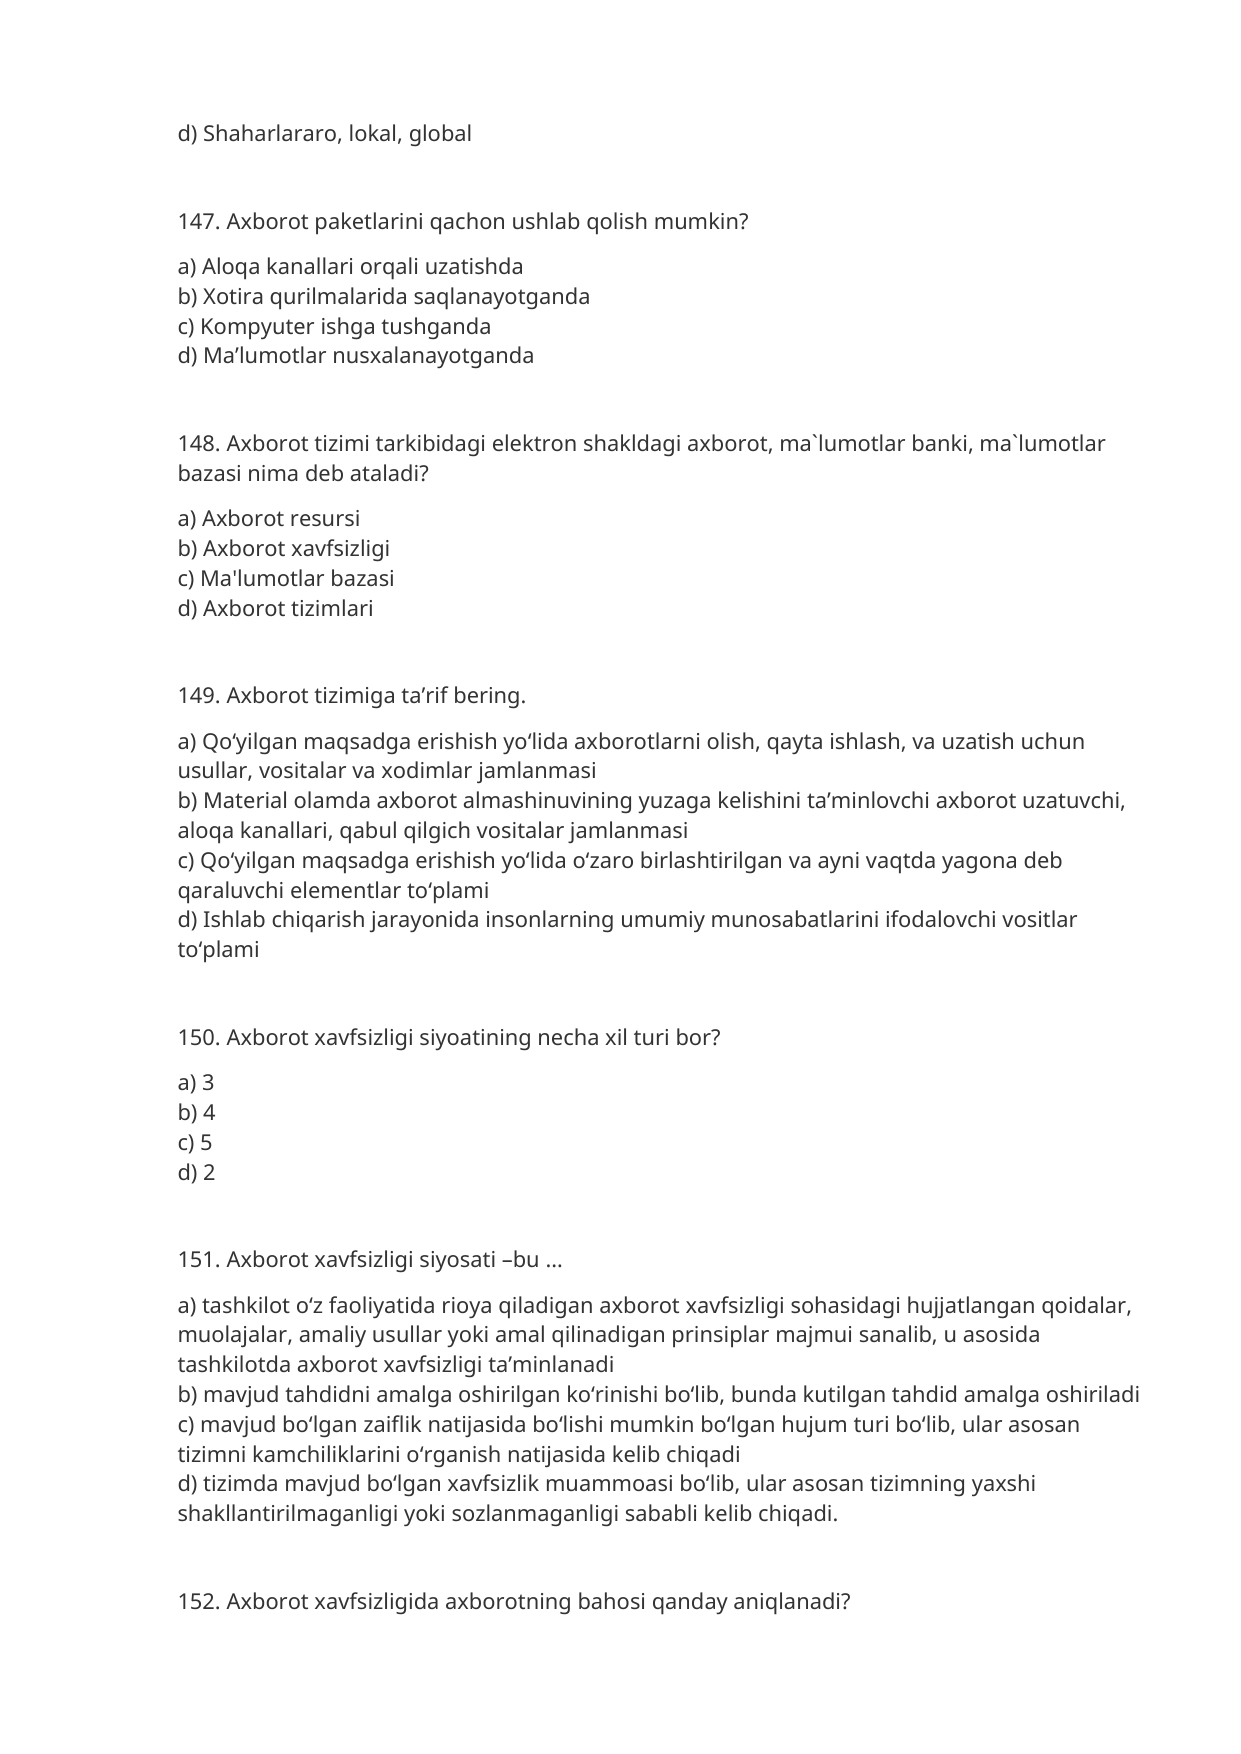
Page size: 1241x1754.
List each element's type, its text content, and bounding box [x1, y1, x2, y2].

text b) Axborot xavfsizligi [177, 533, 1152, 563]
text c) mavjud bo‘lgan zaiflik natijasida bo‘lishi mumkin bo‘lgan hujum turi bo‘lib, ular asosan tizimni kamchiliklarini o‘rganish natijasida kelib chiqadi [177, 1409, 1152, 1468]
text a) 3 [177, 1067, 1152, 1097]
text d) Axborot tizimlari [177, 593, 1152, 622]
text a) tashkilot o‘z faoliyatida rioya qiladigan axborot xavfsizligi sohasidagi hujjatlangan qoidalar, muolajalar, amaliy usullar yoki amal qilinadigan prinsiplar majmui sanalib, u asosida tashkilotda axborot xavfsizligi ta’minlanadi [177, 1290, 1152, 1379]
text 150. Axborot xavfsizligi siyoatining necha xil turi bor? [177, 1022, 1152, 1052]
text 148. Axborot tizimi tarkibidagi elektron shakldagi axborot, ma`lumotlar banki, ma`lumotlar bazasi nima deb ataladi? [177, 428, 1152, 488]
text d) 2 [177, 1157, 1152, 1186]
text 149. Axborot tizimiga ta’rif bering. [177, 680, 1152, 710]
text b) 4 [177, 1097, 1152, 1127]
text 151. Axborot xavfsizligi siyosati –bu … [177, 1244, 1152, 1274]
text b) mavjud tahdidni amalga oshirilgan ko‘rinishi bo‘lib, bunda kutilgan tahdid amalga oshiriladi [177, 1379, 1152, 1409]
text c) 5 [177, 1127, 1152, 1157]
text 147. Axborot paketlarini qachon ushlab qolish mumkin? [177, 206, 1152, 236]
text c) Kompyuter ishga tushganda [177, 311, 1152, 341]
text c) Qo‘yilgan maqsadga erishish yo‘lida o‘zaro birlashtirilgan va ayni vaqtda yagona deb qaraluvchi elementlar to‘plami [177, 845, 1152, 904]
text b) Material olamda axborot almashinuvining yuzaga kelishini ta’minlovchi axborot uzatuvchi, aloqa kanallari, qabul qilgich vositalar jamlanmasi [177, 785, 1152, 845]
text c) Ma'lumotlar bazasi [177, 563, 1152, 593]
text d) tizimda mavjud bo‘lgan xavfsizlik muammoasi bo‘lib, ular asosan tizimning yaxshi shakllantirilmaganligi yoki sozlanmaganligi sababli kelib chiqadi. [177, 1468, 1152, 1528]
text a) Axborot resursi [177, 503, 1152, 533]
text d) Ma’lumotlar nusxalanayotganda [177, 341, 1152, 370]
text b) Xotira qurilmalarida saqlanayotganda [177, 281, 1152, 311]
text a) Aloqa kanallari orqali uzatishda [177, 251, 1152, 281]
text 152. Axborot xavfsizligida axborotning bahosi qanday aniqlanadi? [177, 1586, 1152, 1616]
text d) Shaharlararo, lokal, global [177, 118, 1152, 148]
text d) Ishlab chiqarish jarayonida insonlarning umumiy munosabatlarini ifodalovchi vositlar to‘plami [177, 904, 1152, 964]
text a) Qo‘yilgan maqsadga erishish yo‘lida axborotlarni olish, qayta ishlash, va uzatish uchun usullar, vositalar va xodimlar jamlanmasi [177, 726, 1152, 785]
